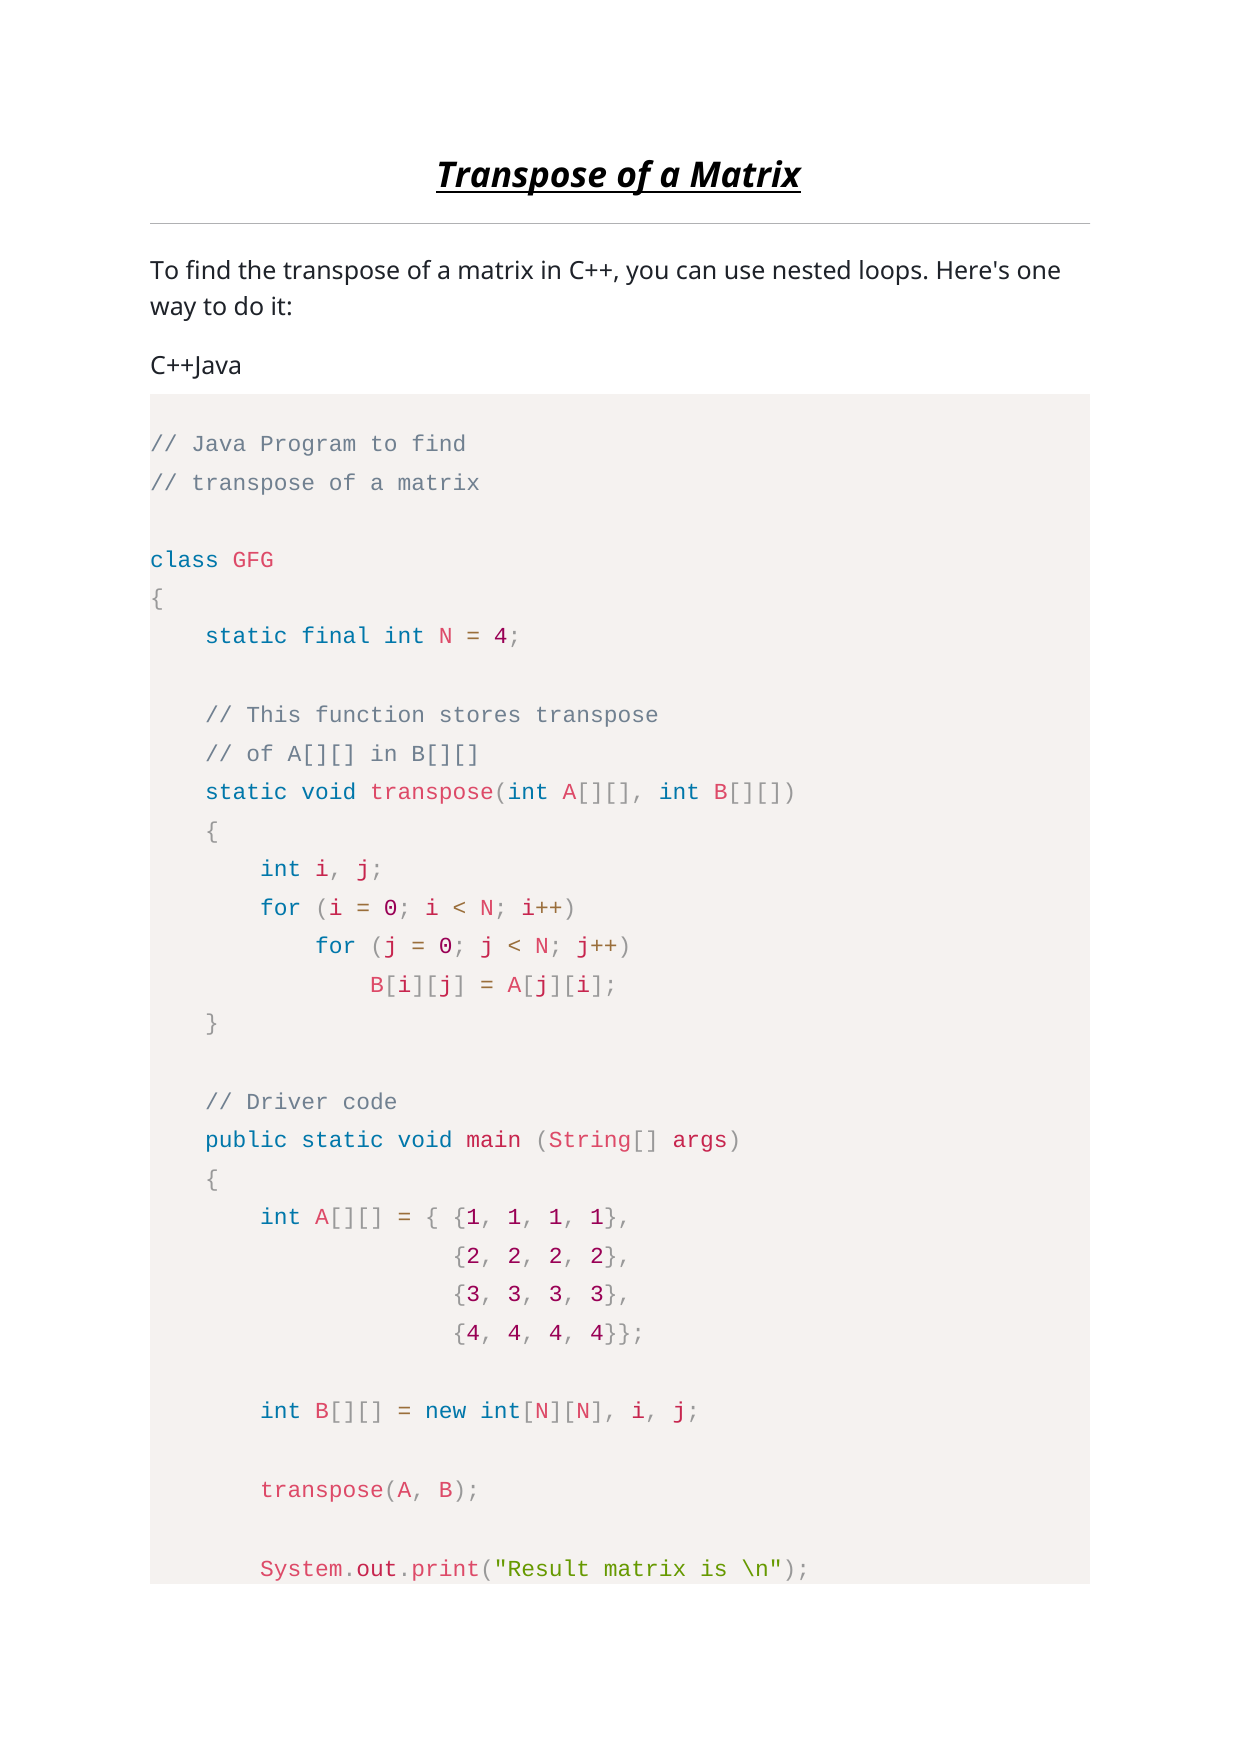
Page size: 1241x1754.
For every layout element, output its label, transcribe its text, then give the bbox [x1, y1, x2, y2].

text B[i][j] = A[j][i]; [150, 973, 1090, 999]
text { [150, 1167, 1090, 1193]
text To find the transpose of a matrix in C++, you can use nested loops. Here's one way to do it: [150, 251, 1090, 323]
text System.out.print("Result matrix is \n"); [150, 1558, 1090, 1584]
text transpose(A, B); [150, 1479, 1090, 1505]
text int B[][] = new int[N][N], i, j; [150, 1400, 1090, 1426]
text int i, j; [150, 858, 1090, 883]
text } [150, 1011, 1090, 1037]
text // of A[][] in B[][] [150, 742, 1090, 768]
text // Driver code [150, 1090, 1090, 1116]
text class GFG [150, 548, 1090, 574]
text Transpose of a Matrix [150, 150, 1090, 198]
text // transpose of a matrix [150, 471, 1090, 497]
text for (i = 0; i < N; i++) [150, 896, 1090, 922]
text { [150, 819, 1090, 845]
text {2, 2, 2, 2}, [150, 1244, 1090, 1270]
text // Java Program to find [150, 433, 1090, 459]
text {4, 4, 4, 4}}; [150, 1321, 1090, 1347]
text static final int N = 4; [150, 625, 1090, 651]
text static void transpose(int A[][], int B[][]) [150, 781, 1090, 807]
text { [150, 586, 1090, 612]
text int A[][] = { {1, 1, 1, 1}, [150, 1206, 1090, 1232]
text C++Java [150, 348, 1090, 382]
text {3, 3, 3, 3}, [150, 1282, 1090, 1308]
text for (j = 0; j < N; j++) [150, 934, 1090, 960]
text public static void main (String[] args) [150, 1129, 1090, 1155]
text // This function stores transpose [150, 704, 1090, 730]
